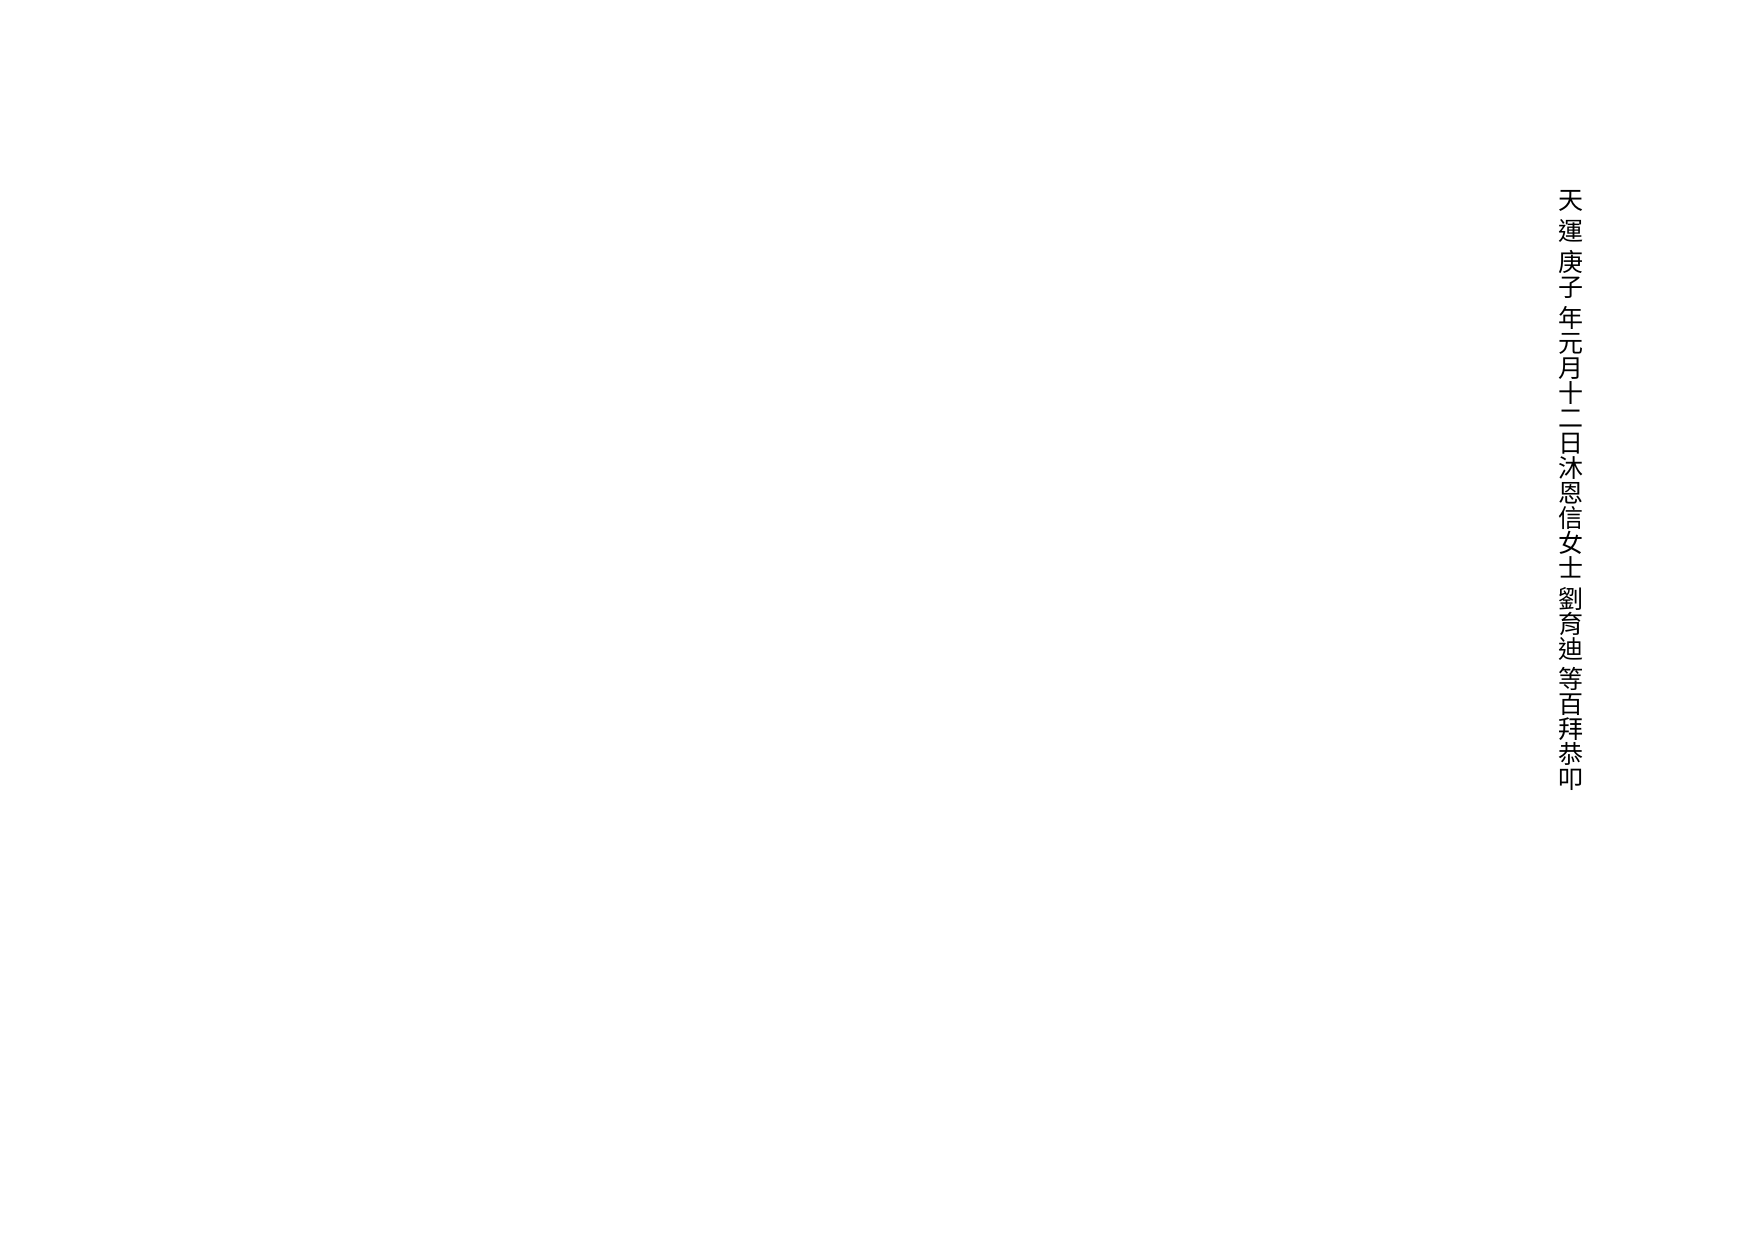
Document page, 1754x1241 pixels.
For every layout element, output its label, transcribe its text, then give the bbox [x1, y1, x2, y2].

text 天運 庚子 年元月十二日沐恩信女士 劉育迪 等百拜恭叩 [1552, 187, 1589, 1053]
